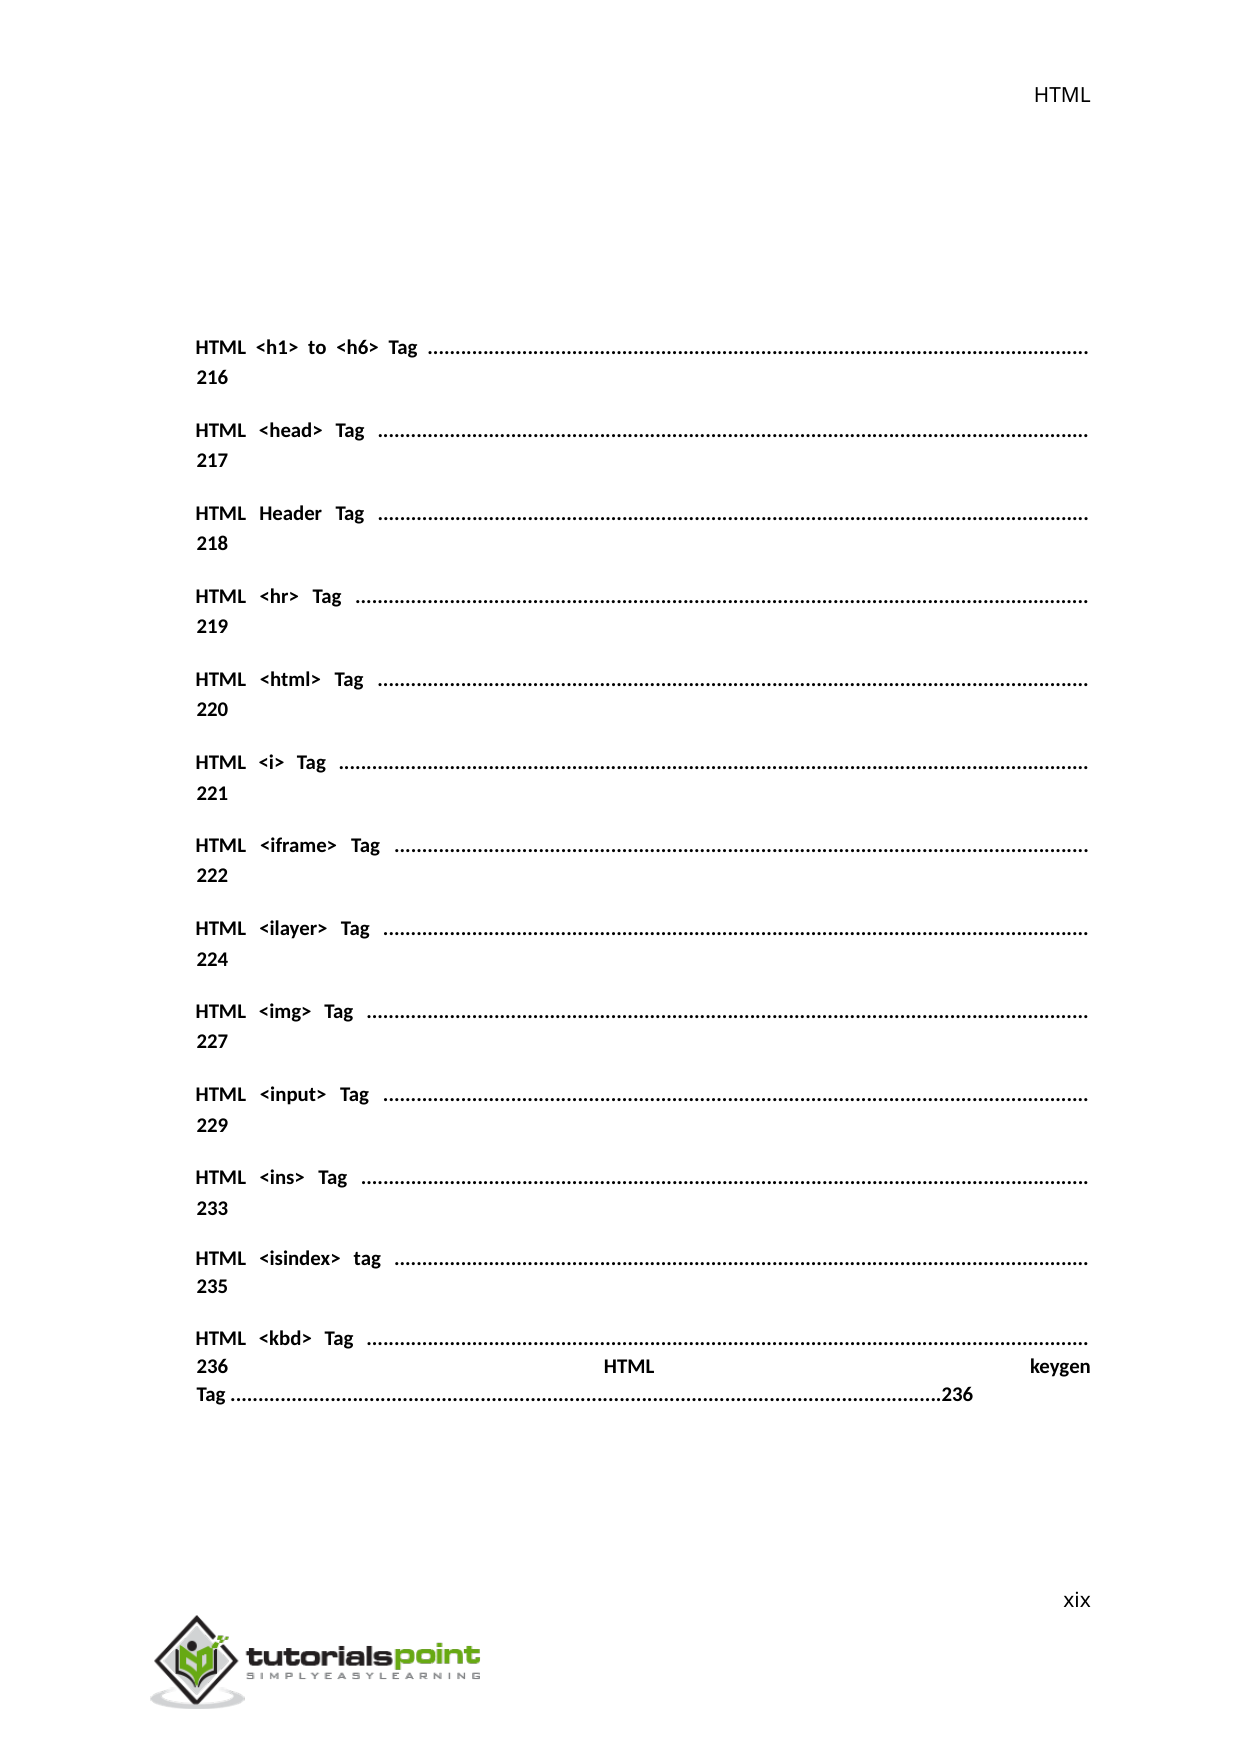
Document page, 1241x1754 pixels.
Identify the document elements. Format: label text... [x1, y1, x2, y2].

text HTML <input> Tag ............................................................................................................................... 229 [195, 1082, 1091, 1138]
text HTML <img> Tag .................................................................................................................................. 227 [195, 998, 1091, 1055]
text HTML <h1> to <h6> Tag ....................................................................................................................... 216 [195, 334, 1091, 391]
picture [150, 1615, 481, 1709]
text HTML <html> Tag ................................................................................................................................ 220 [195, 666, 1091, 723]
text HTML <i> Tag ....................................................................................................................................... 221 [195, 749, 1091, 806]
text HTML <hr> Tag .................................................................................................................................... 219 [195, 583, 1091, 639]
text HTML <iframe> Tag ............................................................................................................................. 222 [195, 832, 1091, 889]
text HTML <isindex> tag ............................................................................................................................. 235 [195, 1245, 1091, 1299]
text HTML <head> Tag ................................................................................................................................ 217 [195, 417, 1091, 473]
text HTML <ins> Tag ................................................................................................................................... 233 [195, 1164, 1091, 1221]
text HTML Header Tag ................................................................................................................................ 218 [195, 500, 1091, 557]
text HTML <ilayer> Tag ............................................................................................................................... 224 [195, 916, 1091, 972]
text HTML <kbd> Tag .................................................................................................................................. 236 HTML keygen Tag ................................................................................................................................236 [195, 1325, 1091, 1407]
